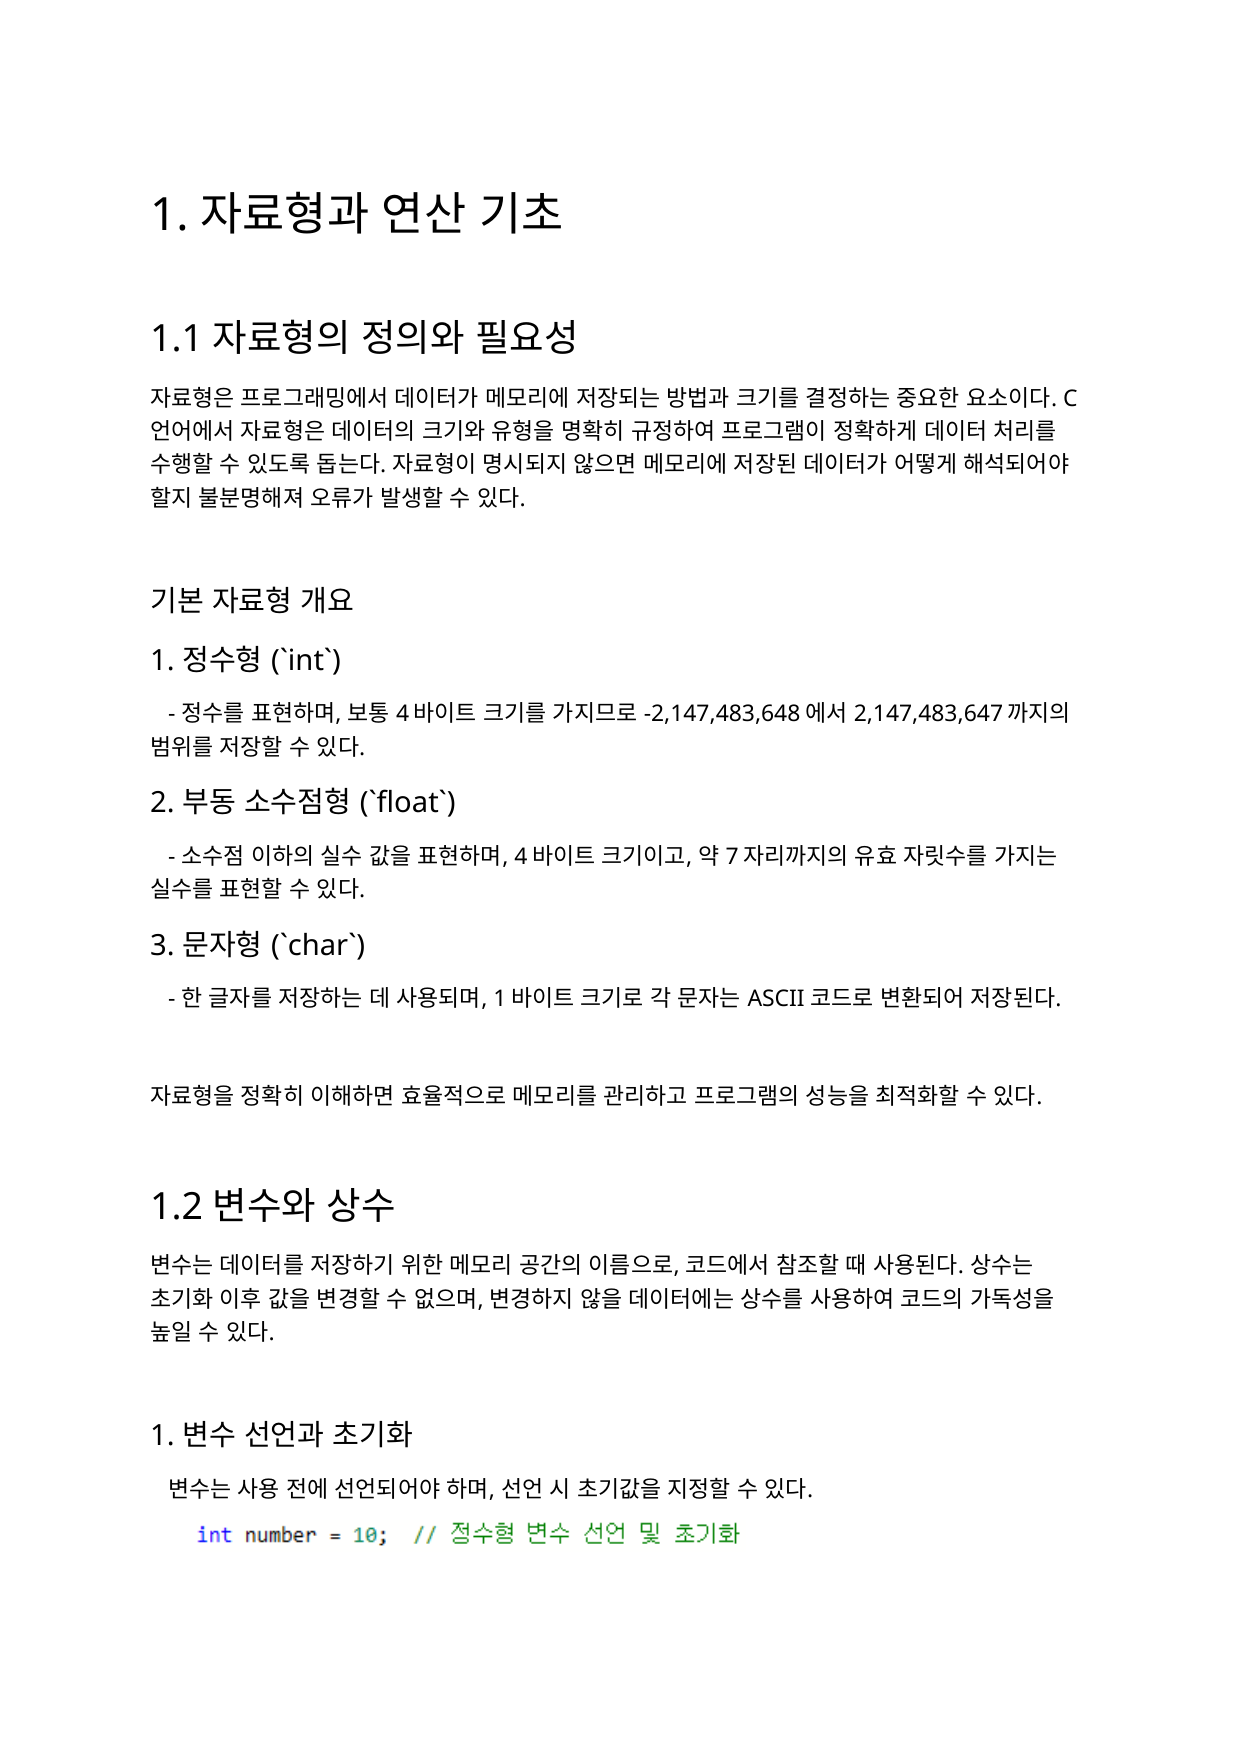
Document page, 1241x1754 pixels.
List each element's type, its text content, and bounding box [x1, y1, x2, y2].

text 1.1 자료형의 정의와 필요성 [150, 308, 1090, 363]
text 1. 정수형 (`int`) [150, 636, 1090, 679]
text 2. 부동 소수점형 (`float`) [150, 779, 1090, 821]
text 1.2 변수와 상수 [150, 1176, 1090, 1230]
text 기본 자료형 개요 [150, 577, 1090, 619]
text 자료형은 프로그래밍에서 데이터가 메모리에 저장되는 방법과 크기를 결정하는 중요한 요소이다. C 언어에서 자료형은 데이터의 크기와 유형을 명확히 규정하여 프로그램이 정확하게 데이터 처리를 수행할 수 있도록 돕는다. 자료형이 명시되지 않으면 메모리에 저장된 데이터가 어떻게 해석되어야 할지 불분명해져 오류가 발생할 수 있다. [150, 379, 1090, 513]
text - 소수점 이하의 실수 값을 표현하며, 4바이트 크기이고, 약 7자리까지의 유효 자릿수를 가지는 실수를 표현할 수 있다. [150, 838, 1090, 904]
text 1. 변수 선언과 초기화 [150, 1412, 1090, 1454]
picture [195, 1520, 746, 1552]
text - 정수를 표현하며, 보통 4바이트 크기를 가지므로 -2,147,483,648에서 2,147,483,647까지의 범위를 저장할 수 있다. [150, 695, 1090, 762]
text 3. 문자형 (`char`) [150, 921, 1090, 963]
text - 한 글자를 저장하는 데 사용되며, 1바이트 크기로 각 문자는 ASCII 코드로 변환되어 저장된다. [150, 980, 1090, 1013]
text 자료형을 정확히 이해하면 효율적으로 메모리를 관리하고 프로그램의 성능을 최적화할 수 있다. [150, 1078, 1090, 1111]
text 변수는 데이터를 저장하기 위한 메모리 공간의 이름으로, 코드에서 참조할 때 사용된다. 상수는 초기화 이후 값을 변경할 수 없으며, 변경하지 않을 데이터에는 상수를 사용하여 코드의 가독성을 높일 수 있다. [150, 1247, 1090, 1347]
text 1. 자료형과 연산 기초 [150, 177, 1090, 244]
text 변수는 사용 전에 선언되어야 하며, 선언 시 초기값을 지정할 수 있다. [150, 1471, 1090, 1504]
